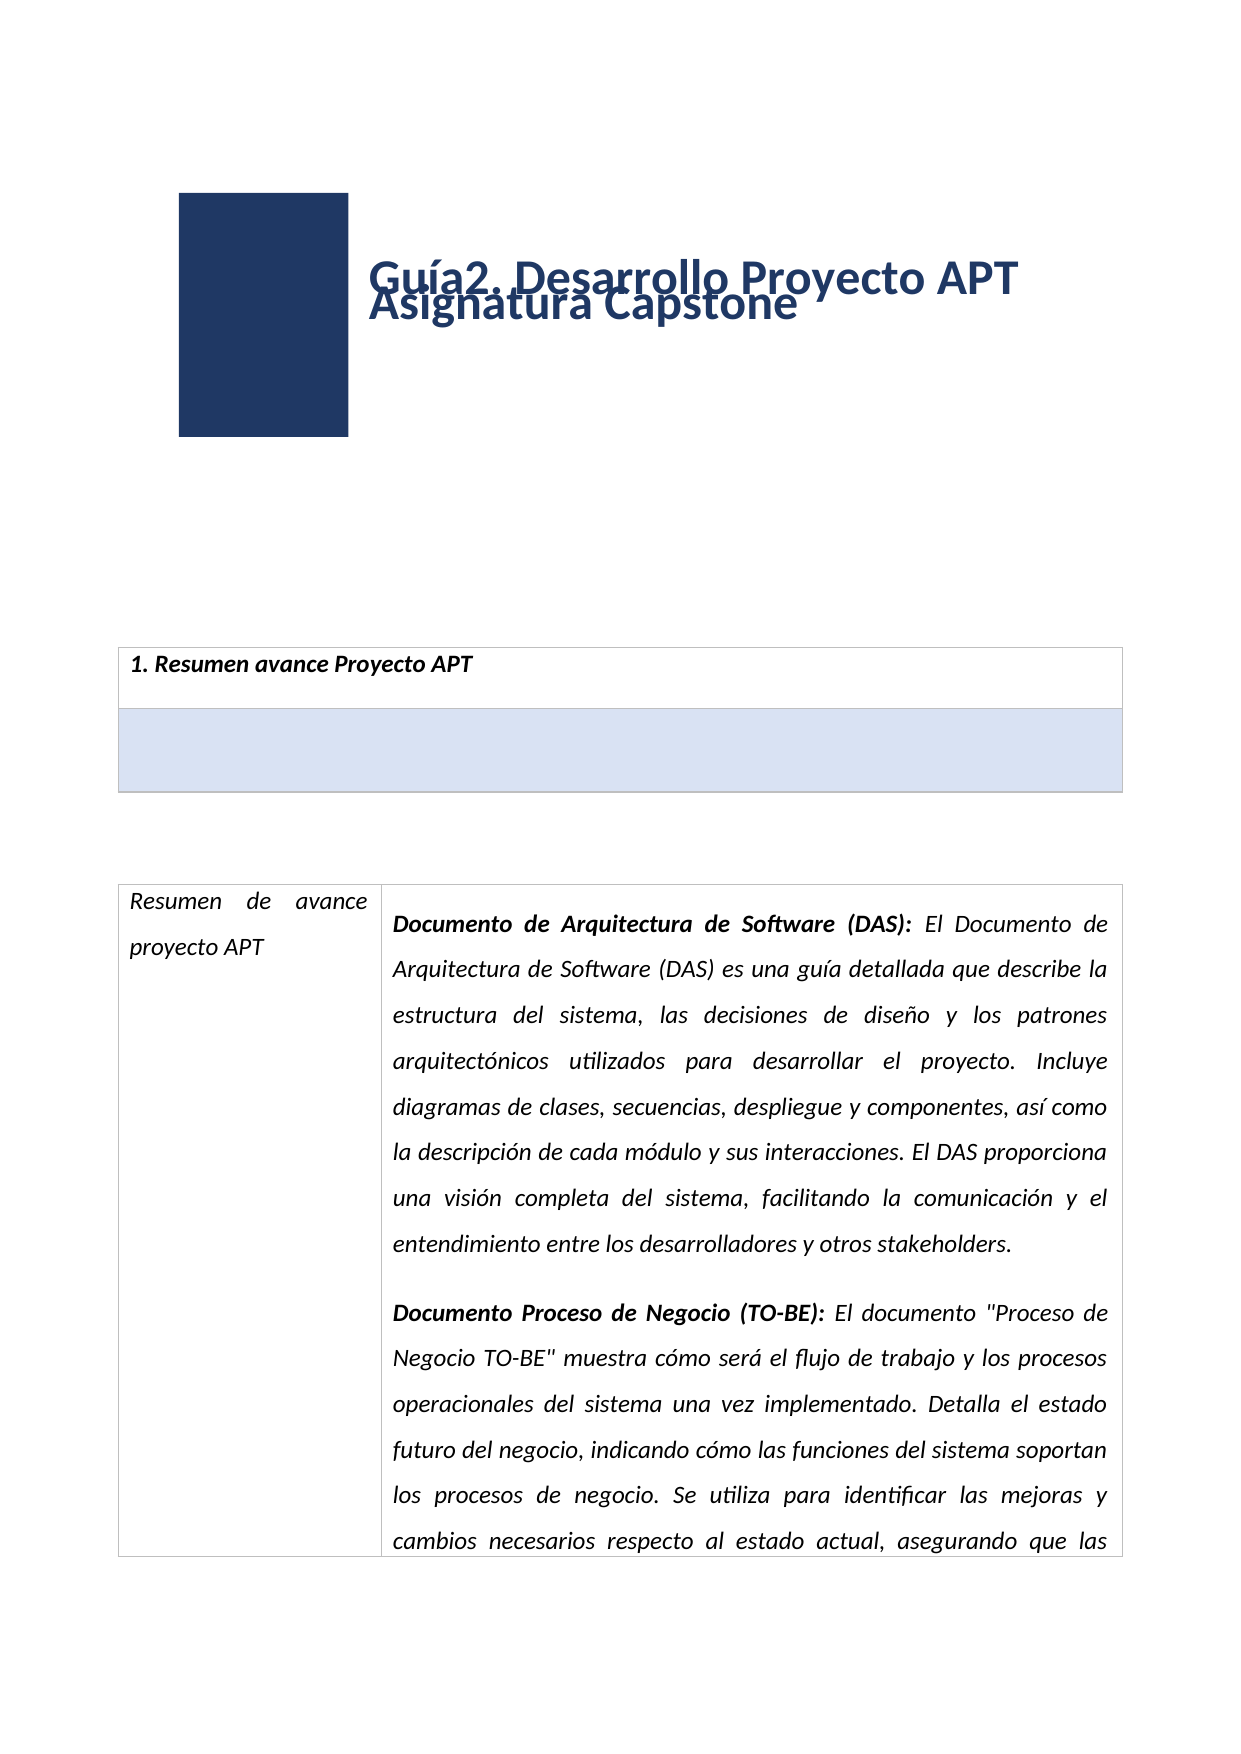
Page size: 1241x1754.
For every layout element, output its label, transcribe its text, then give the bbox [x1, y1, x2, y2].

table_header 1. Resumen avance Proyecto APT [119, 648, 1122, 708]
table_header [119, 885, 381, 1556]
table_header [382, 885, 1122, 1556]
table_cell [119, 709, 1122, 791]
